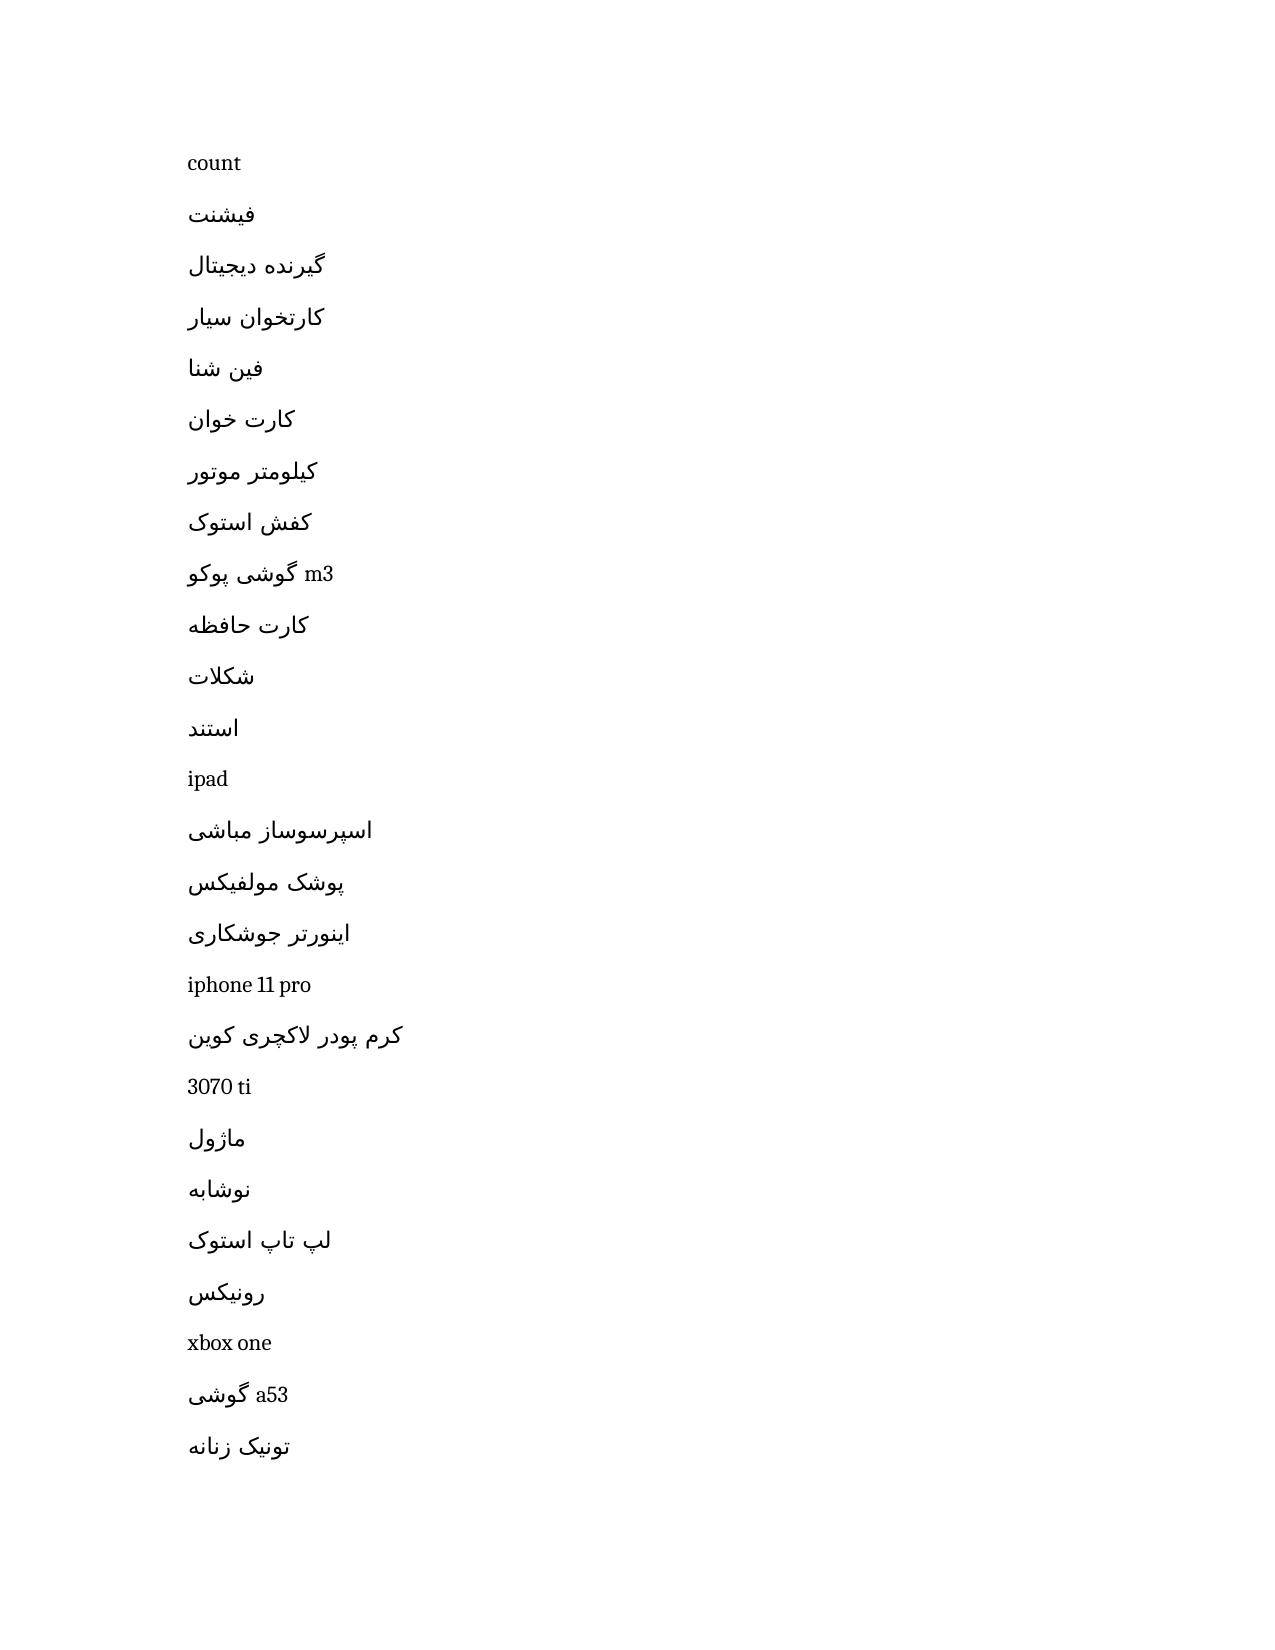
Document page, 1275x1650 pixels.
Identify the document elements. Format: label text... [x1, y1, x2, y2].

table_cell پوشک مولفیکس [176, 869, 1076, 920]
table_cell شکلات [176, 664, 1076, 715]
table_cell رونیکس [176, 1279, 1076, 1330]
table_cell اینورتر جوشکاری [176, 920, 1076, 971]
table_header count [176, 150, 1076, 201]
table_cell کارت حافظه [176, 612, 1076, 663]
table_cell گوشی a53 [176, 1381, 1076, 1433]
table_cell نوشابه [176, 1176, 1076, 1227]
table_cell کفش استوک [176, 509, 1076, 561]
table_cell کیلومتر موتور [176, 458, 1076, 509]
table_cell گیرنده دیجیتال [176, 253, 1076, 304]
table_cell تونیک زنانه [176, 1433, 1076, 1484]
table_cell iphone 11 pro [176, 971, 1076, 1022]
table_cell گوشی پوکو m3 [176, 561, 1076, 612]
table_cell کارت خوان [176, 406, 1076, 458]
table_cell اسپرسوساز مباشی [176, 817, 1076, 869]
table_cell لپ تاپ استوک [176, 1228, 1076, 1279]
table_cell xbox one [176, 1330, 1076, 1381]
table_cell کارتخوان سیار [176, 304, 1076, 355]
table_cell کرم پودر لاکچری کوین [176, 1023, 1076, 1074]
table_cell ماژول [176, 1125, 1076, 1176]
table_cell 3070 ti [176, 1074, 1076, 1125]
table_cell استند [176, 715, 1076, 766]
table_cell ipad [176, 766, 1076, 817]
table_cell فیشنت [176, 201, 1076, 252]
table_cell فین شنا [176, 355, 1076, 406]
